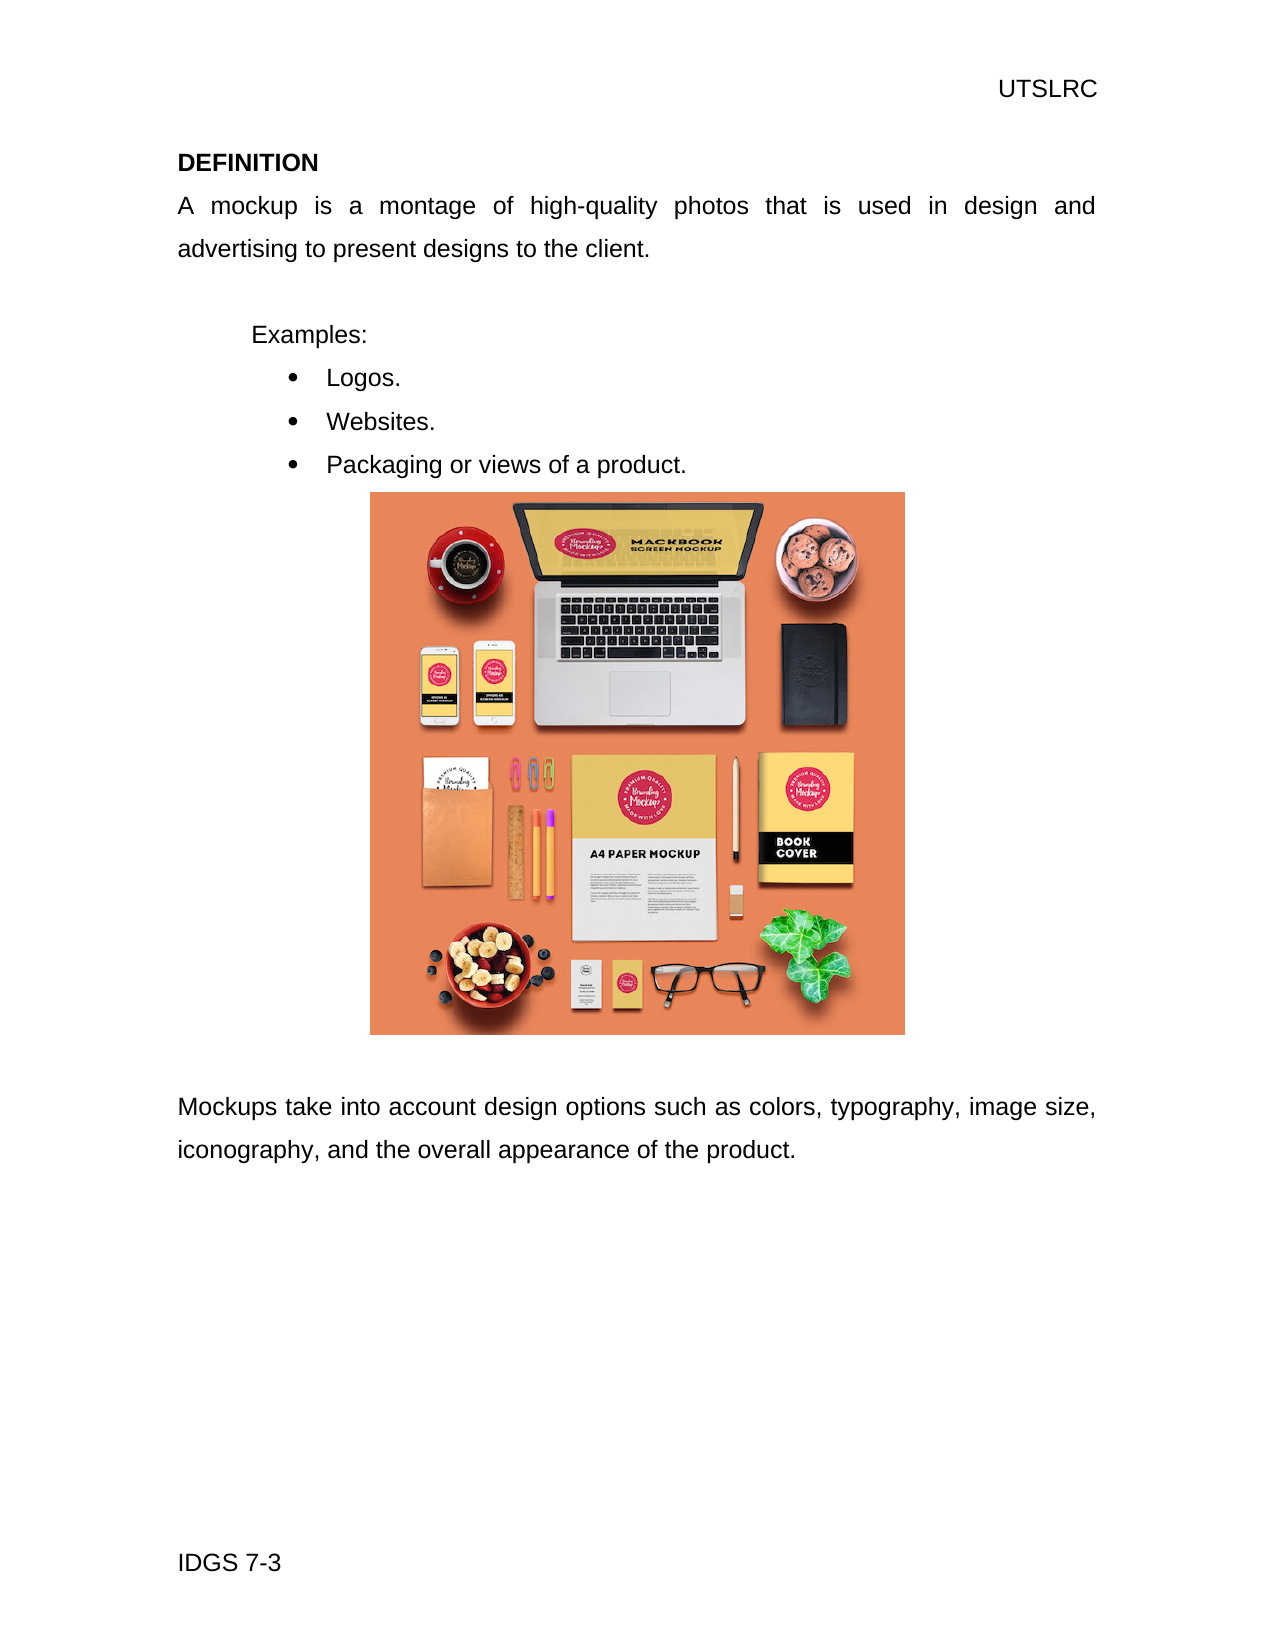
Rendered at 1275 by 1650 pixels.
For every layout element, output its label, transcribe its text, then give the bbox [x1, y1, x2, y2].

text Examples: [177, 320, 1098, 349]
list Logos. [288, 363, 1098, 392]
list Websites. [288, 406, 1098, 435]
text A mockup is a montage of high-quality photos that is used in design and advertising to present designs to the client. [177, 191, 1098, 263]
text DEFINITION [177, 148, 1098, 176]
list Packaging or views of a product. [288, 450, 1098, 478]
picture [370, 492, 905, 1035]
text Mockups take into account design options such as colors, typography, image size, iconography, and the overall appearance of the product. [177, 1092, 1098, 1164]
